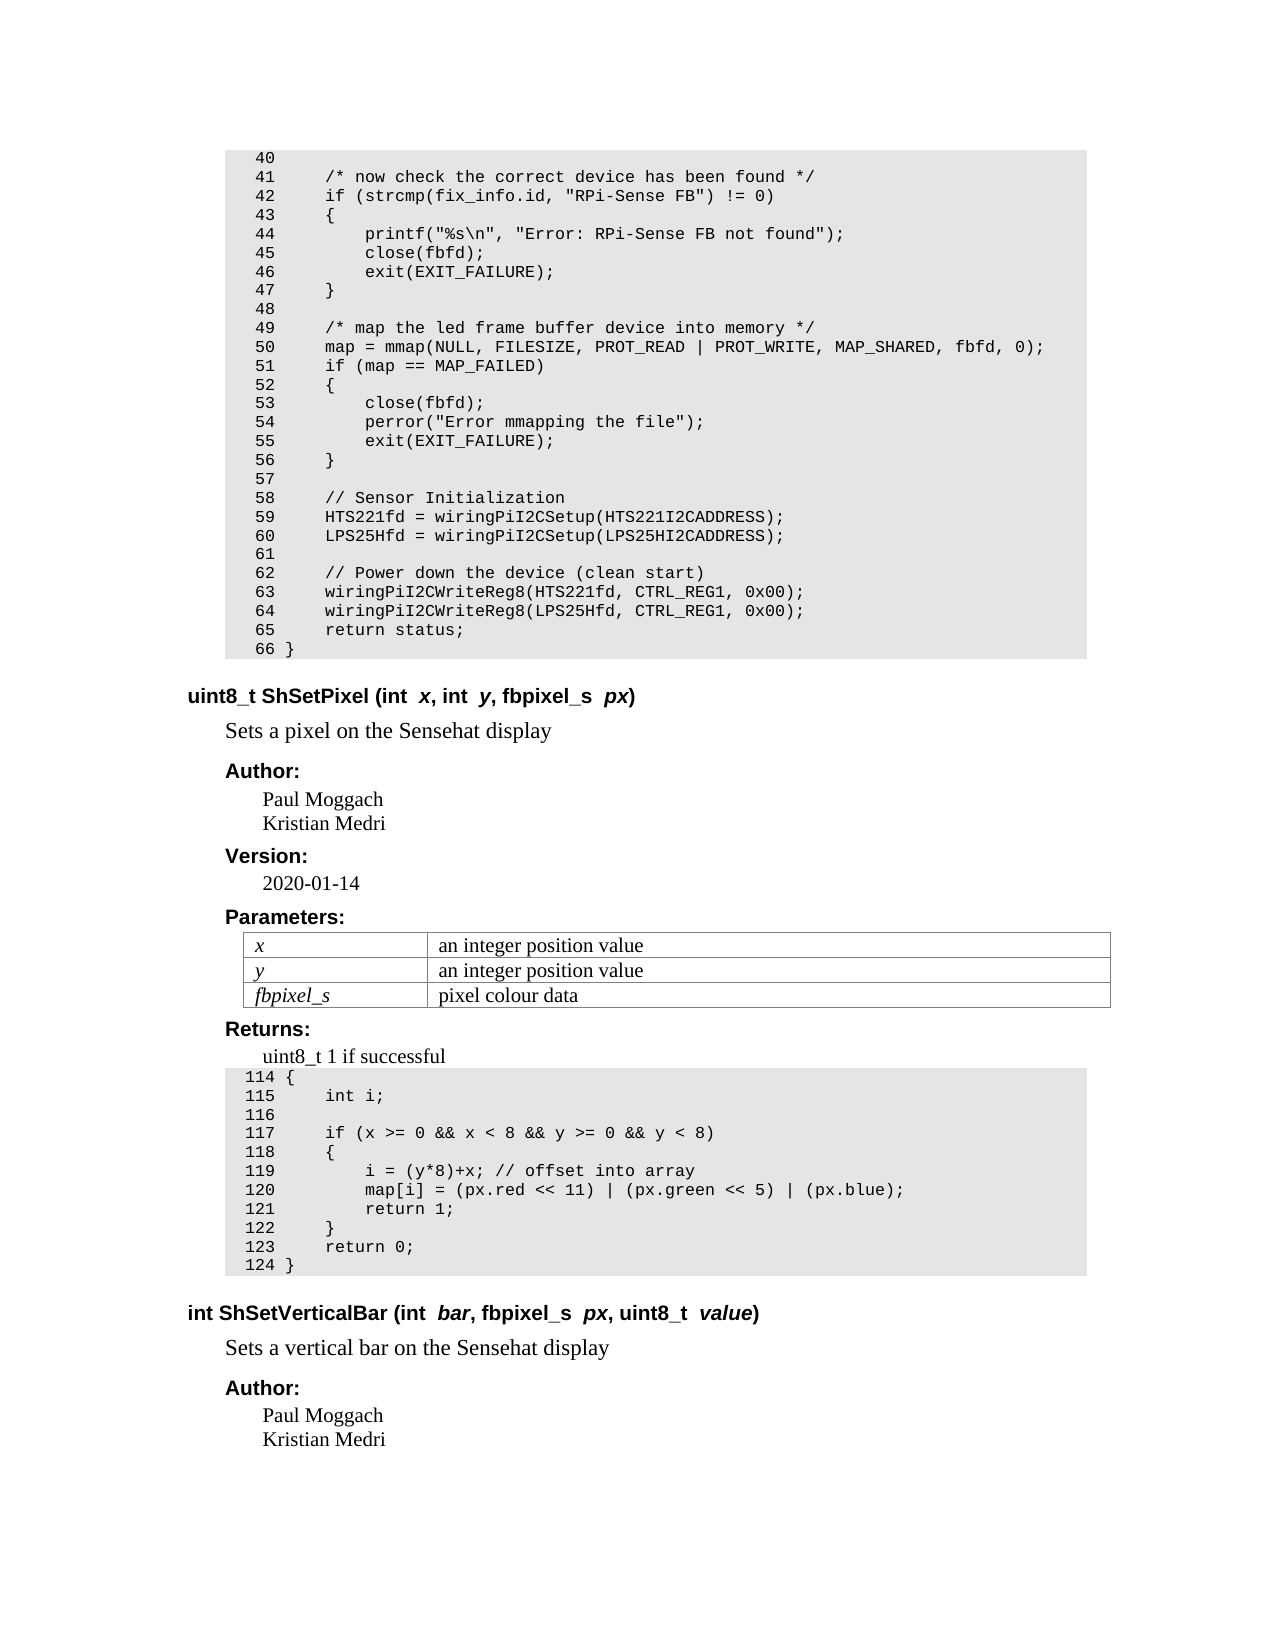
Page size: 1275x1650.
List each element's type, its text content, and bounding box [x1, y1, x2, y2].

text Kristian Medri [262, 811, 1087, 834]
subtitle uint8_t ShSetPixel (int x, int y, fbpixel_s px) [187, 684, 1087, 708]
text Paul Moggach [262, 1403, 1087, 1427]
text 53 close(fbfd); [225, 395, 1087, 414]
text 43 { [225, 207, 1087, 225]
text 44 printf("%s\n", "Error: RPi-Sense FB not found"); [225, 225, 1087, 244]
text 54 perror("Error mmapping the file"); [225, 414, 1087, 433]
text 115 int i; [225, 1087, 1087, 1106]
text 41 /* now check the correct device has been found */ [225, 169, 1087, 188]
text 46 exit(EXIT_FAILURE); [225, 263, 1087, 282]
text 50 map = mmap(NULL, FILESIZE, PROT_READ | PROT_WRITE, MAP_SHARED, fbfd, 0); [225, 338, 1087, 357]
subtitle Author: [225, 1376, 1087, 1400]
text 40 [225, 150, 1087, 169]
subtitle Returns: [225, 1017, 1087, 1041]
text 59 HTS221fd = wiringPiI2CSetup(HTS221I2CADDRESS); [225, 508, 1087, 527]
subtitle Author: [225, 759, 1087, 783]
text 62 // Power down the device (clean start) [225, 565, 1087, 584]
text 65 return status; [225, 621, 1087, 640]
text 116 [225, 1106, 1087, 1125]
table_header x [244, 933, 427, 957]
text 114 { [225, 1068, 1087, 1087]
text 47 } [225, 282, 1087, 301]
text 61 [225, 546, 1087, 565]
subtitle Parameters: [225, 904, 1087, 928]
table_cell pixel colour data [428, 983, 1110, 1007]
table_cell an integer position value [428, 958, 1110, 982]
text Sets a vertical bar on the Sensehat display [225, 1334, 1087, 1361]
text 124 } [225, 1257, 1087, 1276]
table_cell y [244, 958, 427, 982]
text 55 exit(EXIT_FAILURE); [225, 433, 1087, 452]
table_header an integer position value [428, 933, 1110, 957]
text 118 { [225, 1144, 1087, 1163]
text 56 } [225, 452, 1087, 471]
text 51 if (map == MAP_FAILED) [225, 357, 1087, 376]
text 120 map[i] = (px.red << 11) | (px.green << 5) | (px.blue); [225, 1182, 1087, 1200]
text 52 { [225, 376, 1087, 395]
text 117 if (x >= 0 && x < 8 && y >= 0 && y < 8) [225, 1125, 1087, 1144]
text 119 i = (y*8)+x; // offset into array [225, 1163, 1087, 1182]
subtitle int ShSetVerticalBar (int bar, fbpixel_s px, uint8_t value) [187, 1301, 1087, 1325]
text 123 return 0; [225, 1238, 1087, 1257]
text 2020-01-14 [262, 871, 1087, 895]
table_cell fbpixel_s [244, 983, 427, 1007]
text 49 /* map the led frame buffer device into memory */ [225, 320, 1087, 338]
text 42 if (strcmp(fix_info.id, "RPi-Sense FB") != 0) [225, 188, 1087, 207]
text 64 wiringPiI2CWriteReg8(LPS25Hfd, CTRL_REG1, 0x00); [225, 602, 1087, 621]
text 66 } [225, 640, 1087, 659]
text 45 close(fbfd); [225, 244, 1087, 263]
text Paul Moggach [262, 786, 1087, 811]
text 63 wiringPiI2CWriteReg8(HTS221fd, CTRL_REG1, 0x00); [225, 584, 1087, 602]
text uint8_t 1 if successful [262, 1044, 1087, 1068]
text Kristian Medri [262, 1427, 1087, 1451]
subtitle Version: [225, 844, 1087, 868]
text 60 LPS25Hfd = wiringPiI2CSetup(LPS25HI2CADDRESS); [225, 527, 1087, 546]
text 58 // Sensor Initialization [225, 489, 1087, 508]
text 48 [225, 301, 1087, 320]
text 122 } [225, 1219, 1087, 1238]
text Sets a pixel on the Sensehat display [225, 717, 1087, 744]
text 57 [225, 471, 1087, 489]
text 121 return 1; [225, 1200, 1087, 1219]
